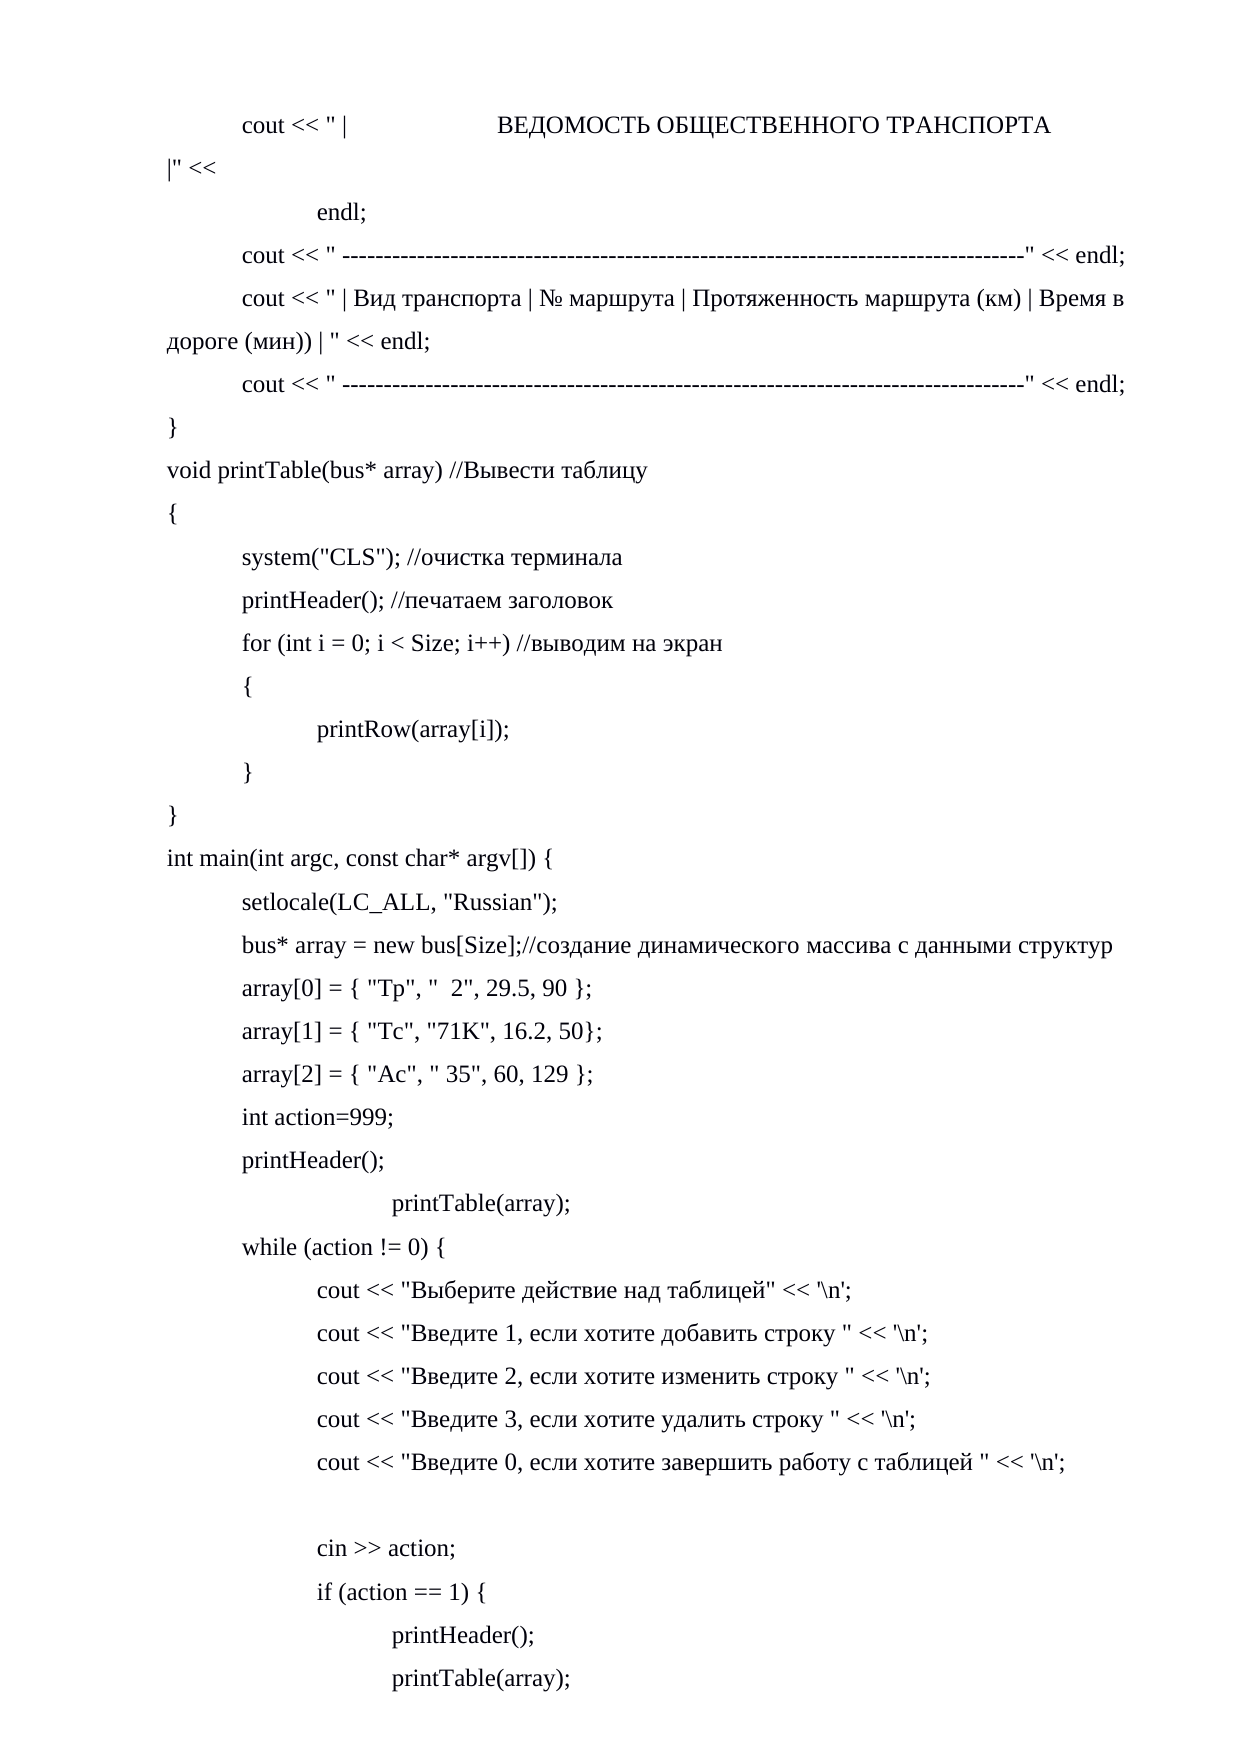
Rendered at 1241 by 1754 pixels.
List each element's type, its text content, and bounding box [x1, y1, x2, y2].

text setlocale(LC_ALL, "Russian"); [167, 887, 1165, 915]
text cout << "Введите 1, если хотите добавить строку " << '\n'; [167, 1318, 1165, 1347]
text if (action == 1) { [167, 1577, 1165, 1605]
text printTable(array); [167, 1663, 1165, 1692]
text } [167, 757, 1165, 786]
text printRow(array[i]); [167, 714, 1165, 743]
text cout << "Введите 3, если хотите удалить строку " << '\n'; [167, 1404, 1165, 1433]
text array[0] = { "Тр", " 2", 29.5, 90 }; [167, 973, 1165, 1002]
text for (int i = 0; i < Size; i++) //выводим на экран [167, 628, 1165, 657]
text printHeader(); [167, 1145, 1165, 1174]
text printTable(array); [167, 1188, 1165, 1217]
text endl; [167, 197, 1165, 225]
text cout << " ----------------------------------------------------------------------------------" << endl; [167, 369, 1165, 398]
text while (action != 0) { [167, 1232, 1165, 1260]
text bus* array = new bus[Size];//создание динамического массива с данными структур [167, 930, 1165, 958]
text cout << "Введите 2, если хотите изменить строку " << '\n'; [167, 1361, 1165, 1390]
text array[2] = { "Ас", " 35", 60, 129 }; [167, 1059, 1165, 1088]
text void printTable(bus* array) //Вывести таблицу [167, 455, 1165, 484]
text } [167, 412, 1165, 441]
text system("CLS"); //очистка терминала [167, 542, 1165, 570]
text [167, 240, 1165, 268]
text cout << " | Вид транспорта | № маршрута | Протяженность маршрута (км) | Время в дороге (мин)) | " << endl; [167, 283, 1165, 355]
text cin >> action; [167, 1533, 1165, 1562]
text printHeader(); //печатаем заголовок [167, 585, 1165, 613]
text int action=999; [167, 1102, 1165, 1131]
text } [167, 800, 1165, 829]
text cout << "Введите 0, если хотите завершить работу с таблицей " << '\n'; [167, 1447, 1165, 1476]
text cout << "Выберите действие над таблицей" << '\n'; [167, 1275, 1165, 1303]
text cout << " | ВЕДОМОСТЬ ОБЩЕСТВЕННОГО ТРАНСПОРТА |" << [167, 110, 1165, 182]
text printHeader(); [167, 1620, 1165, 1648]
text { [167, 498, 1165, 527]
text array[1] = { "Тс", "71K", 16.2, 50}; [167, 1016, 1165, 1045]
text { [167, 671, 1165, 700]
text int main(int argc, const char* argv[]) { [167, 843, 1165, 872]
